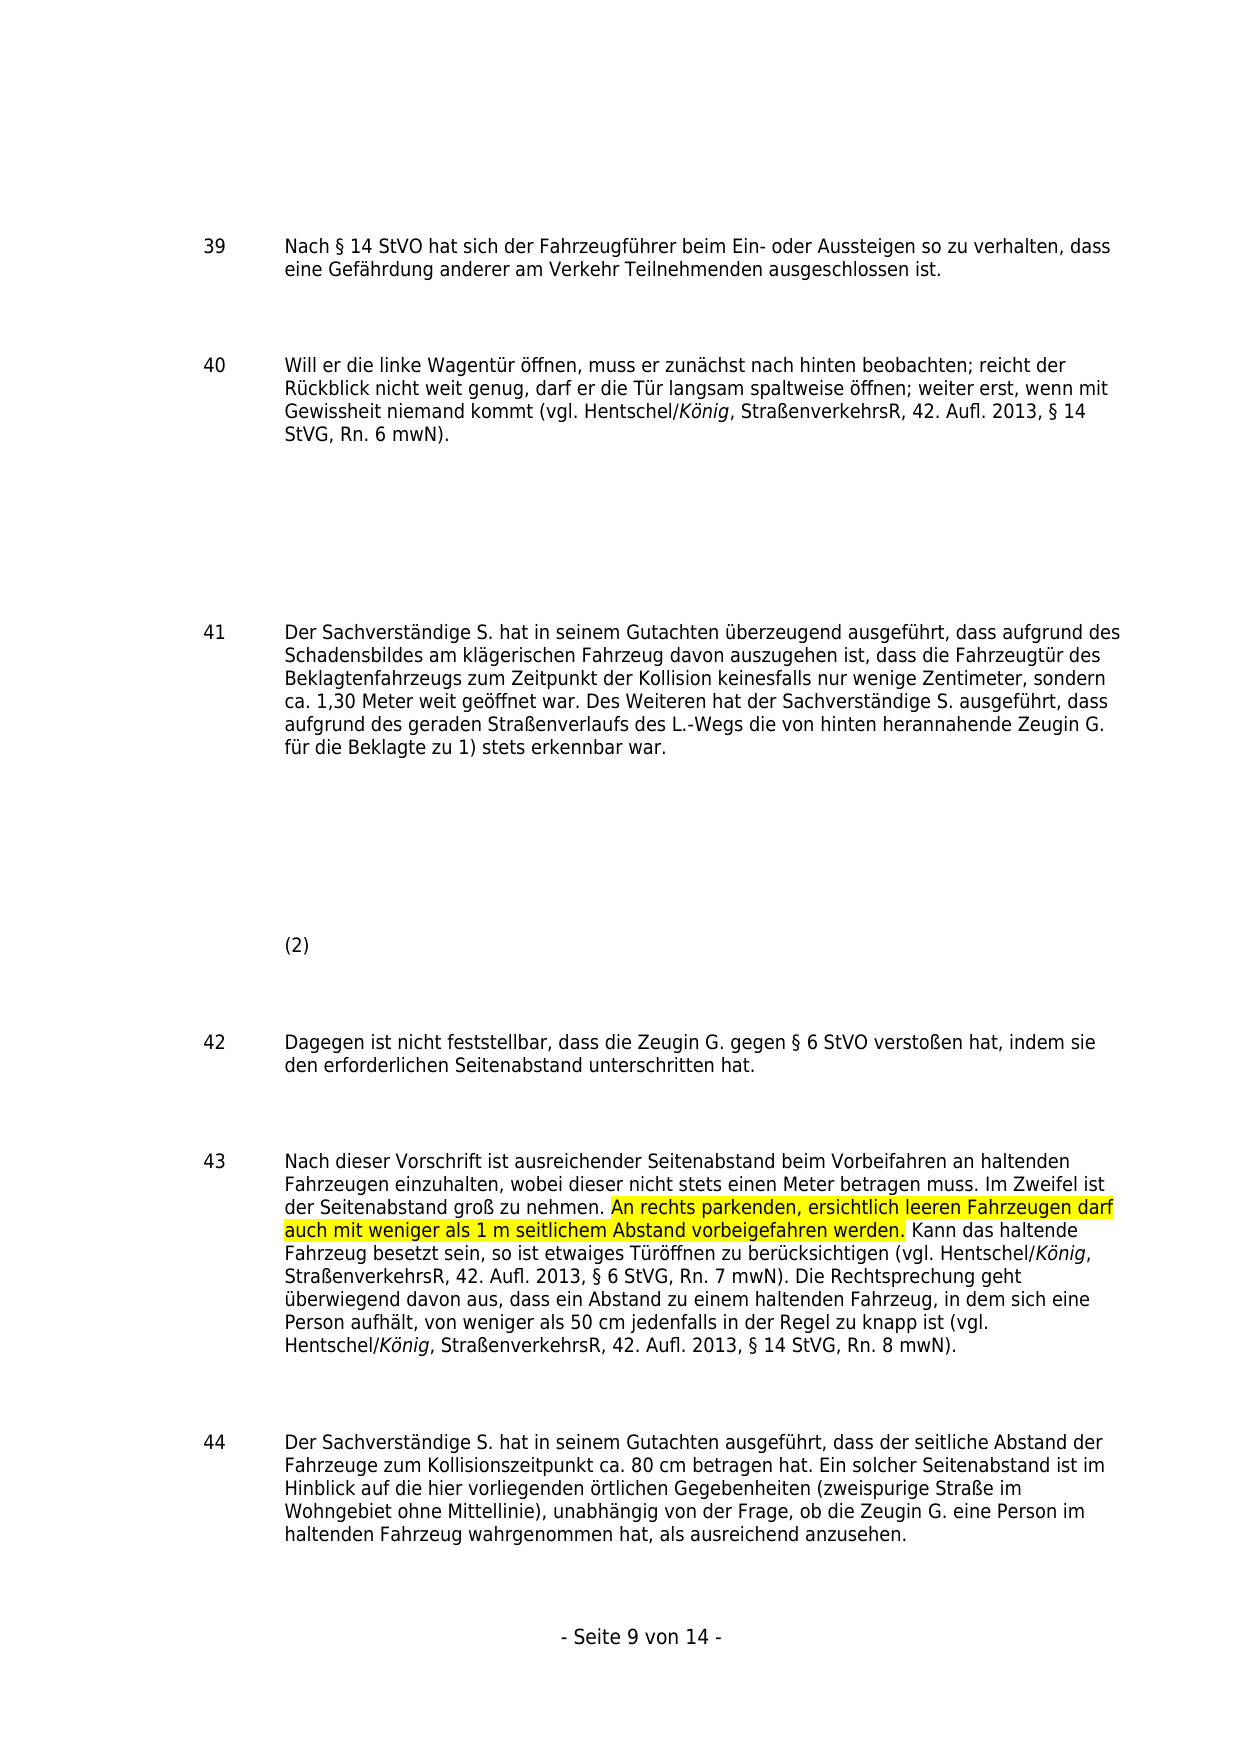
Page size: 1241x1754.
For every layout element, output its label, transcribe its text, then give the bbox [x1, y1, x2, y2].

text 44 Der Sachverständige S. hat in seinem Gutachten ausgeführt, dass der seitliche Abstand der Fahrzeuge zum Kollisionszeitpunkt ca. 80 cm betragen hat. Ein solcher Seitenabstand ist im Hinblick auf die hier vorliegenden örtlichen Gegebenheiten (zweispurige Straße im Wohngebiet ohne Mittellinie), unabhängig von der Frage, ob die Zeugin G. eine Person im haltenden Fahrzeug wahrgenommen hat, als ausreichend anzusehen. [203, 1431, 1134, 1546]
text 39 Nach § 14 StVO hat sich der Fahrzeugführer beim Ein- oder Aussteigen so zu verhalten, dass eine Gefährdung anderer am Verkehr Teilnehmenden ausgeschlossen ist. [203, 235, 1134, 281]
text 42 Dagegen ist nicht feststellbar, dass die Zeugin G. gegen § 6 StVO verstoßen hat, indem sie den erforderlichen Seitenabstand unterschritten hat. [203, 1031, 1134, 1077]
text 43 Nach dieser Vorschrift ist ausreichender Seitenabstand beim Vorbeifahren an haltenden Fahrzeugen einzuhalten, wobei dieser nicht stets einen Meter betragen muss. Im Zweifel ist der Seitenabstand groß zu nehmen. An rechts parkenden, ersichtlich leeren Fahrzeugen darf auch mit weniger als 1 m seitlichem Abstand vorbeigefahren werden. Kann das haltende Fahrzeug besetzt sein, so ist etwaiges Türöffnen zu berücksichtigen (vgl. Hentschel/König, StraßenverkehrsR, 42. Aufl. 2013, § 6 StVG, Rn. 7 mwN). Die Rechtsprechung geht überwiegend davon aus, dass ein Abstand zu einem haltenden Fahrzeug, in dem sich eine Person aufhält, von weniger als 50 cm jedenfalls in der Regel zu knapp ist (vgl. Hentschel/König, StraßenverkehrsR, 42. Aufl. 2013, § 14 StVG, Rn. 8 mwN). [203, 1150, 1134, 1357]
text (2) [203, 934, 1134, 957]
text 41 Der Sachverständige S. hat in seinem Gutachten überzeugend ausgeführt, dass aufgrund des Schadensbildes am klägerischen Fahrzeug davon auszugehen ist, dass die Fahrzeugtür des Beklagtenfahrzeugs zum Zeitpunkt der Kollision keinesfalls nur wenige Zentimeter, sondern ca. 1,30 Meter weit geöffnet war. Des Weiteren hat der Sachverständige S. ausgeführt, dass aufgrund des geraden Straßenverlaufs des L.-​Wegs die von hinten herannahende Zeugin G. für die Beklagte zu 1) stets erkennbar war. [203, 621, 1134, 759]
text 40 Will er die linke Wagentür öffnen, muss er zunächst nach hinten beobachten; reicht der Rückblick nicht weit genug, darf er die Tür langsam spaltweise öffnen; weiter erst, wenn mit Gewissheit niemand kommt (vgl. Hentschel/König, StraßenverkehrsR, 42. Aufl. 2013, § 14 StVG, Rn. 6 mwN). [203, 354, 1134, 446]
